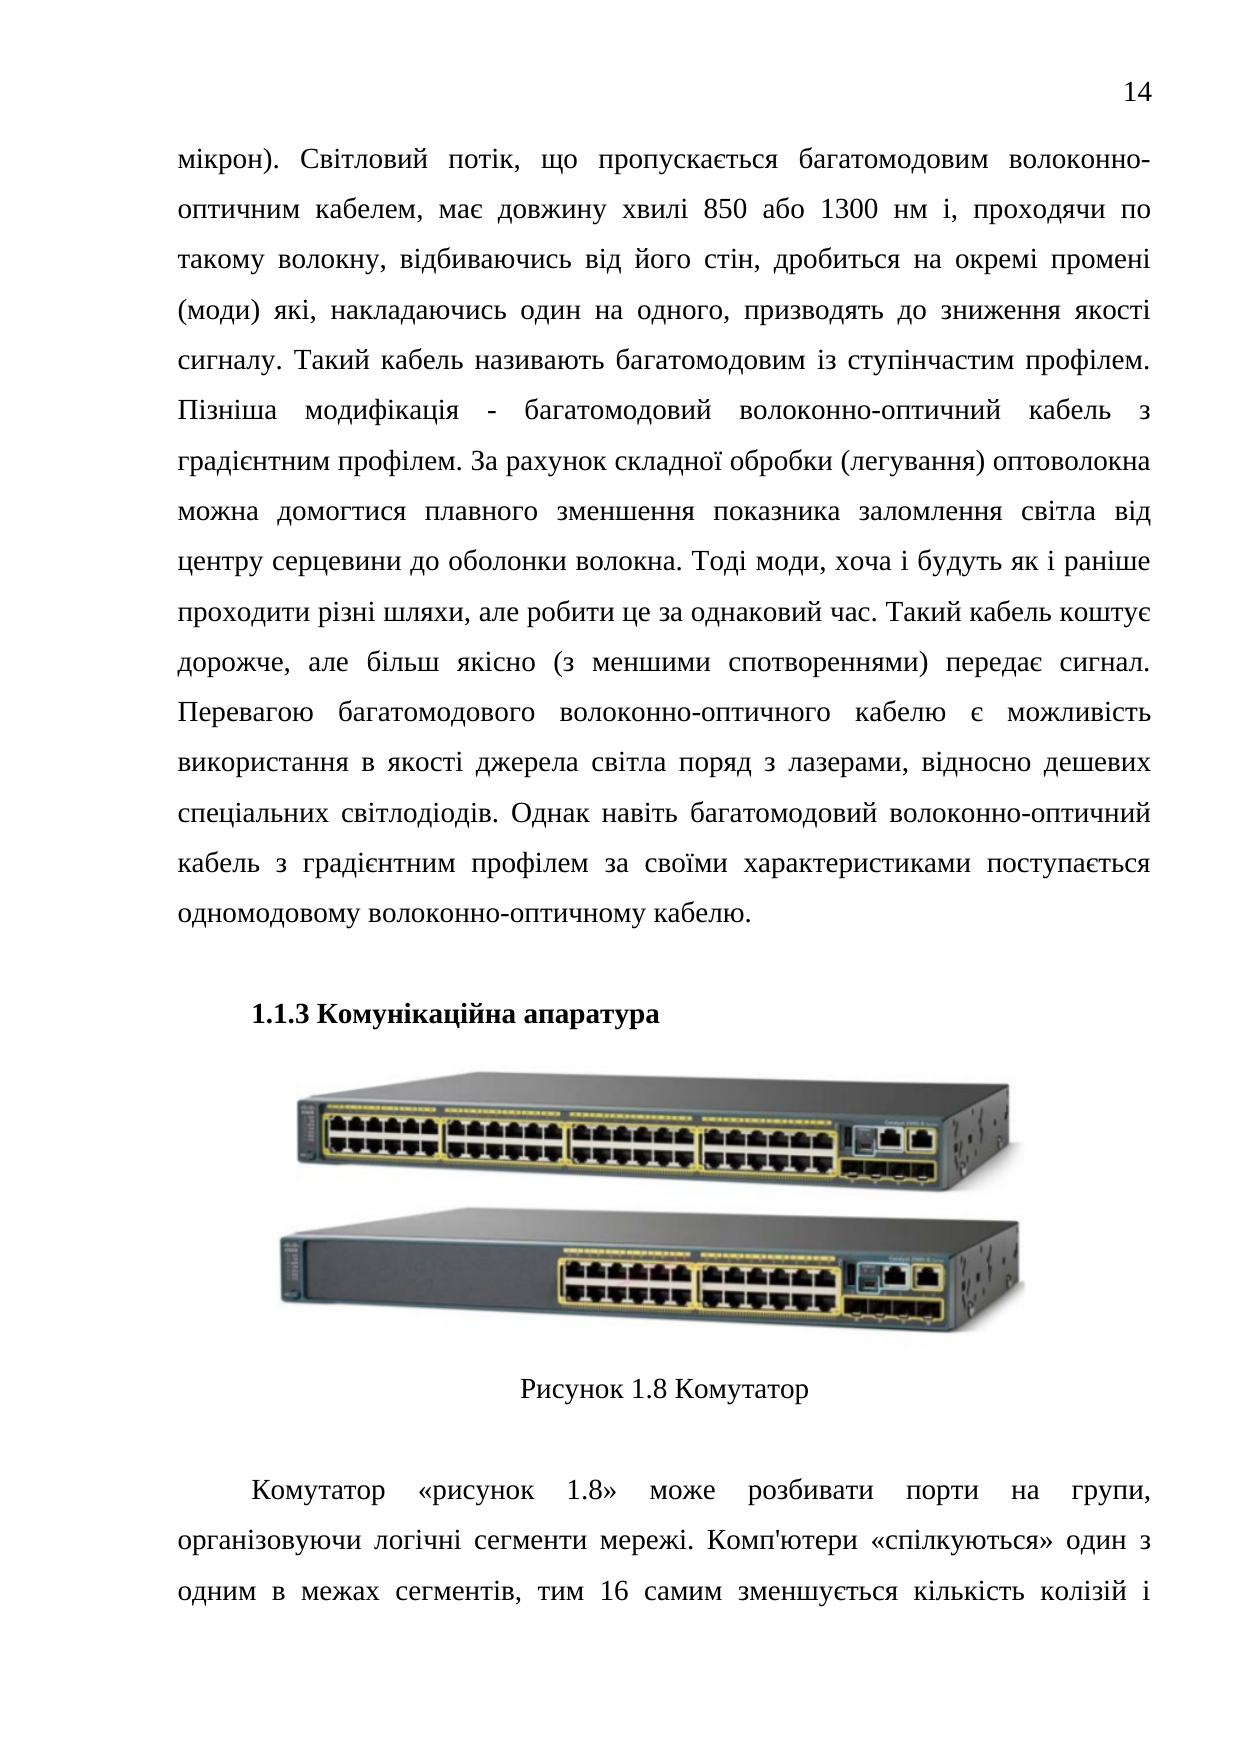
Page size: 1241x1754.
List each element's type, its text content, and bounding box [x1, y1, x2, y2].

text Рисунок 1.8 Комутатор [177, 1371, 1152, 1405]
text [177, 1472, 1152, 1606]
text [177, 141, 1152, 929]
subtitle 1.1.3 Комунікаційна апаратура [177, 996, 1152, 1030]
picture [177, 1046, 1152, 1355]
